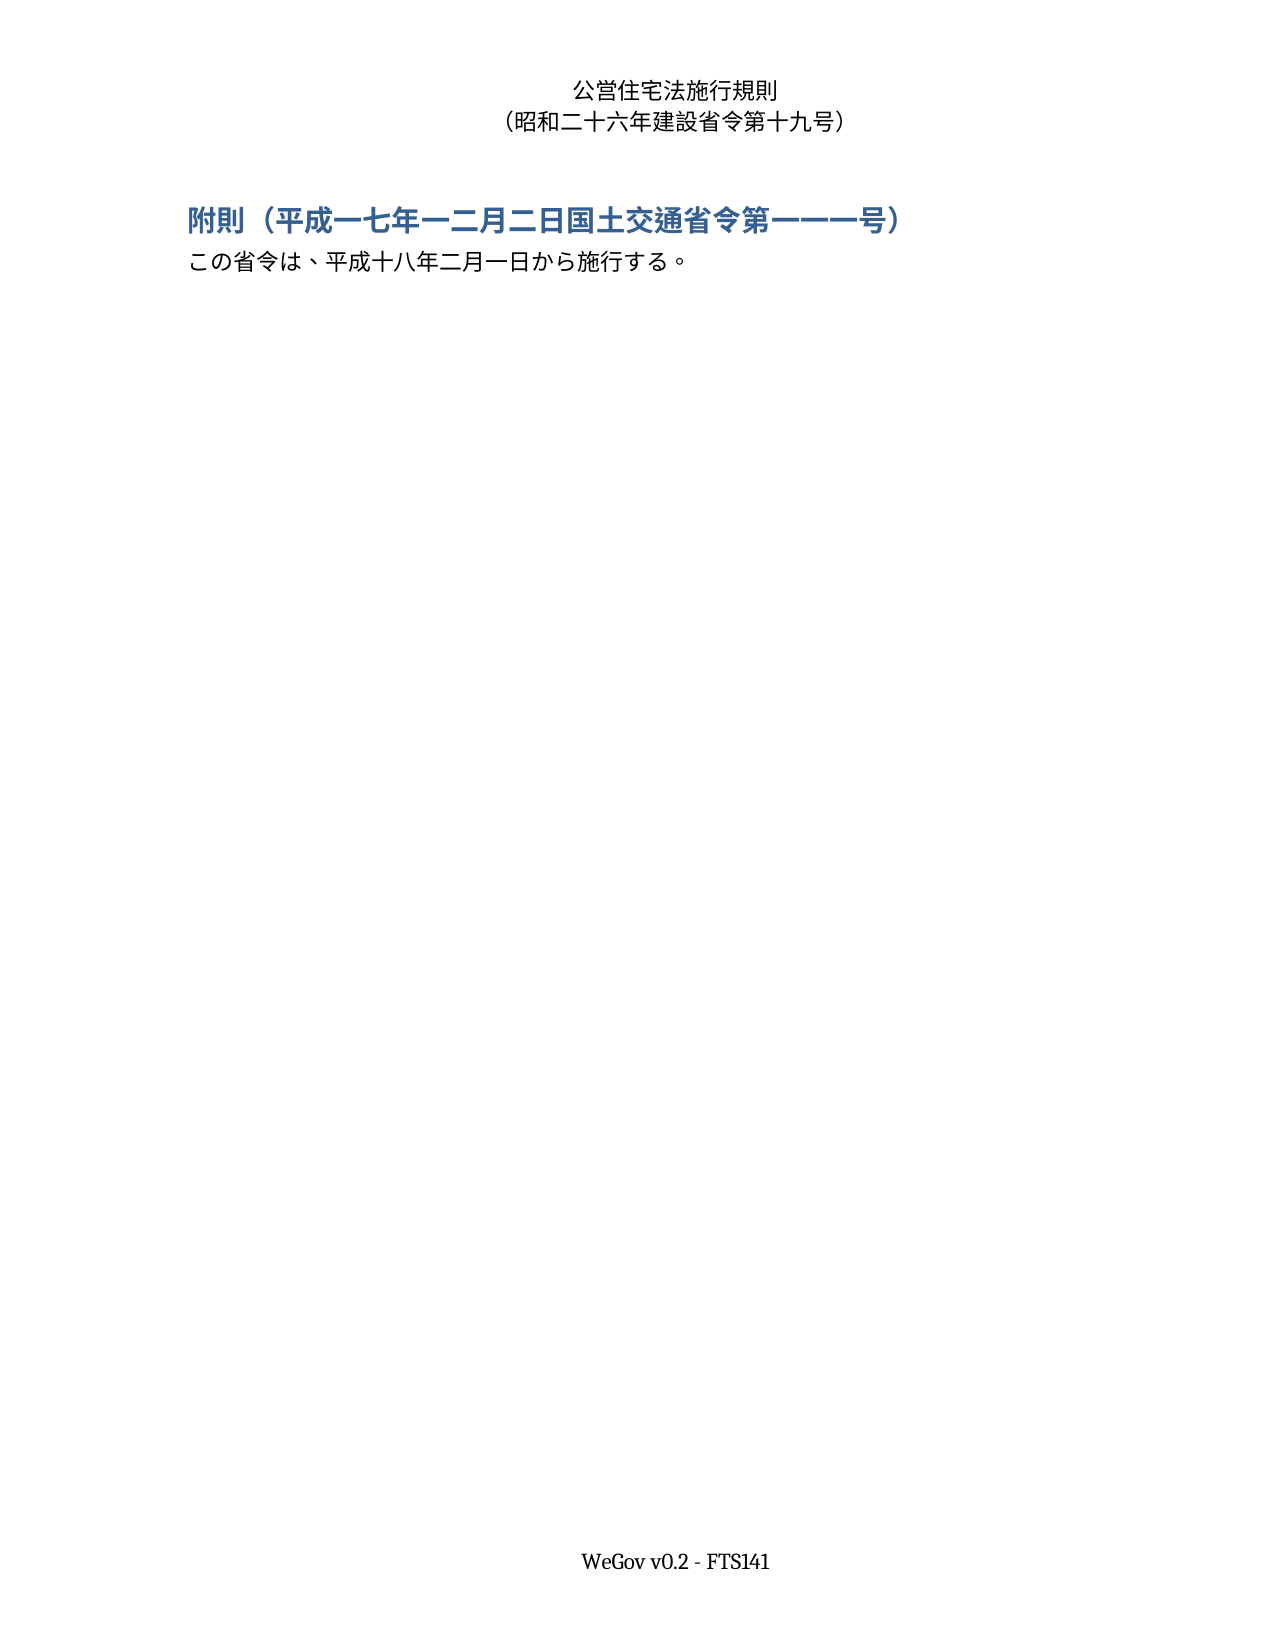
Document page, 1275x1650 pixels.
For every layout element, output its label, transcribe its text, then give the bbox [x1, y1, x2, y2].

text この省令は、平成十八年二月一日から施行する。 [187, 246, 1087, 277]
subtitle 附則（平成一七年一二月二日国土交通省令第一一一号） [187, 200, 1087, 240]
